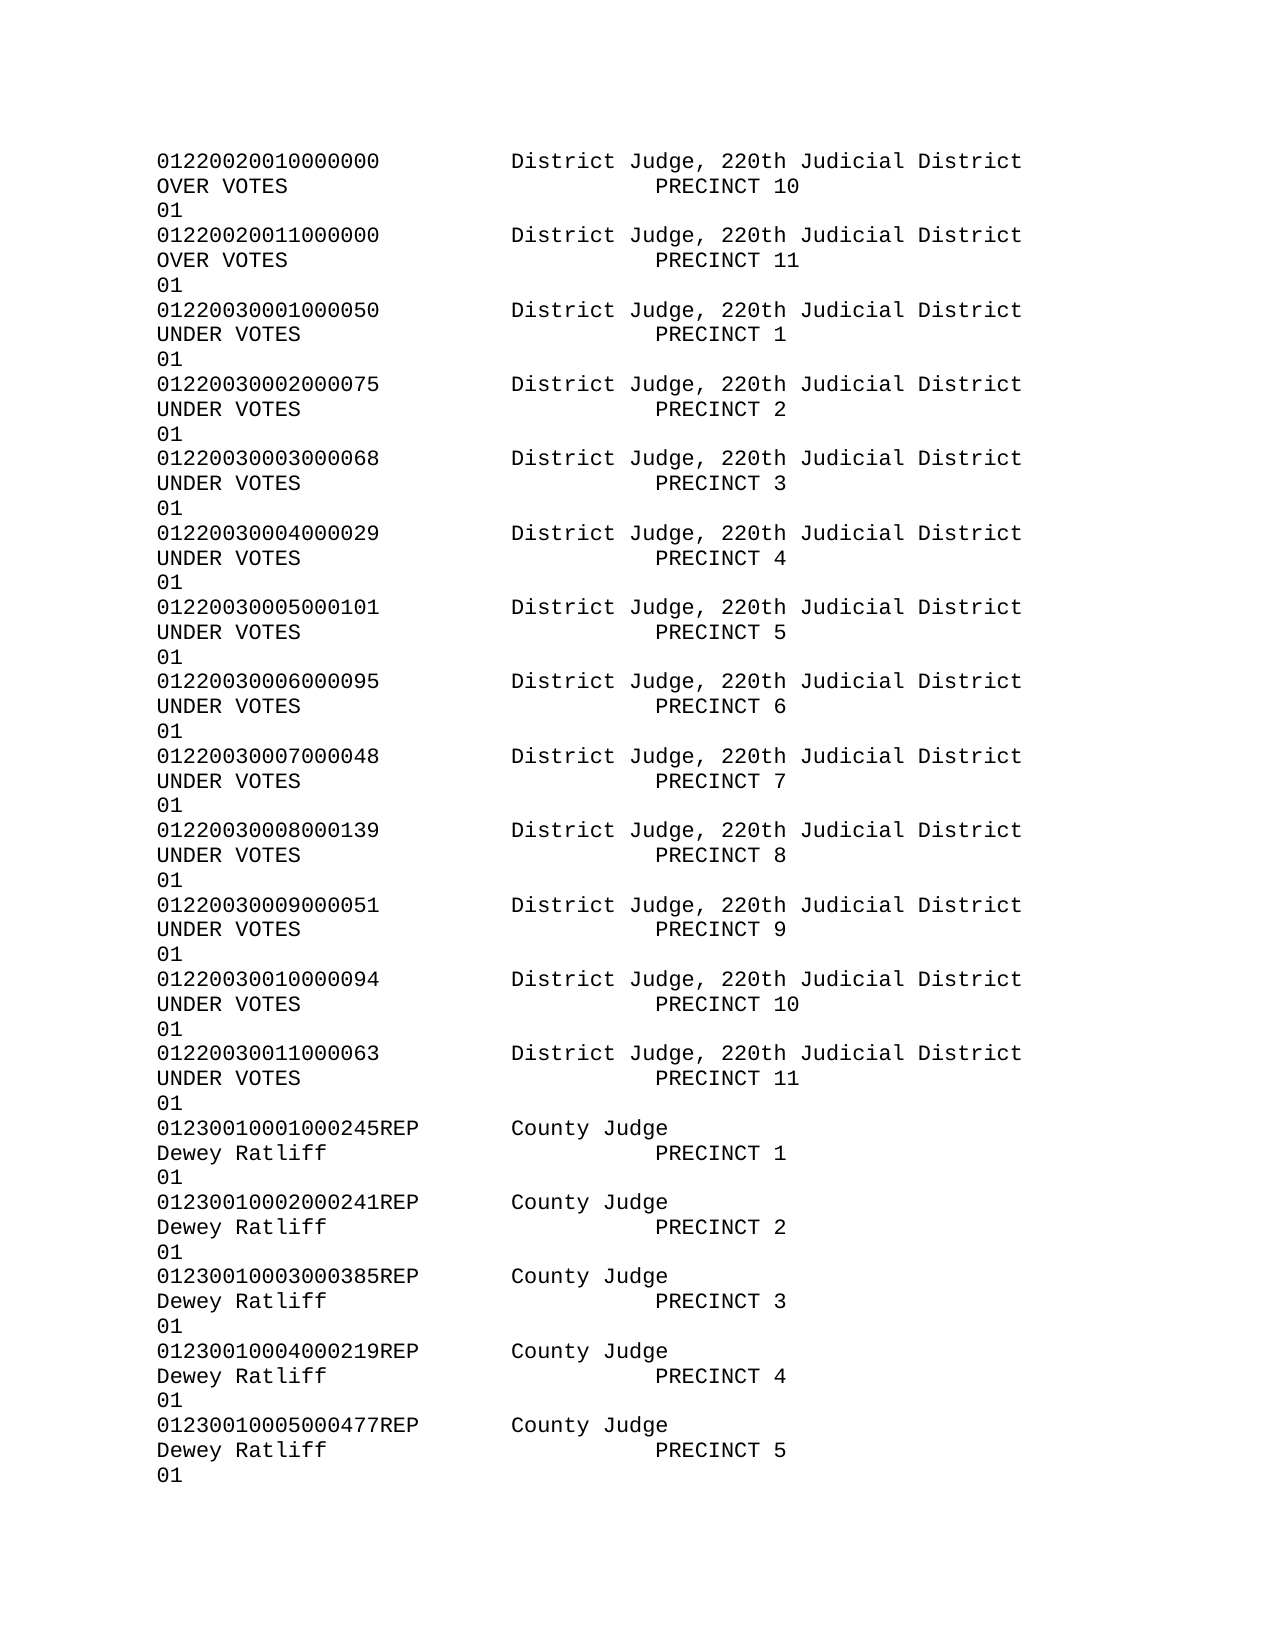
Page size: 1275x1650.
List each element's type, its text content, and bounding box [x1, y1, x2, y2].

text 01220030001000050 District Judge, 220th Judicial District UNDER VOTES PRECINCT 1 01 [156, 299, 1118, 373]
text 01220030006000095 District Judge, 220th Judicial District UNDER VOTES PRECINCT 6 01 [156, 671, 1118, 745]
text 01220030011000063 District Judge, 220th Judicial District UNDER VOTES PRECINCT 11 01 [156, 1042, 1118, 1117]
text 01220030009000051 District Judge, 220th Judicial District UNDER VOTES PRECINCT 9 01 [156, 894, 1118, 968]
text 01220030005000101 District Judge, 220th Judicial District UNDER VOTES PRECINCT 5 01 [156, 596, 1118, 671]
text 01230010004000219REP County Judge Dewey Ratliff PRECINCT 4 01 [156, 1340, 1118, 1414]
text 01220020011000000 District Judge, 220th Judicial District OVER VOTES PRECINCT 11 01 [156, 224, 1118, 299]
text 01220020010000000 District Judge, 220th Judicial District OVER VOTES PRECINCT 10 01 [156, 150, 1118, 224]
text 01220030010000094 District Judge, 220th Judicial District UNDER VOTES PRECINCT 10 01 [156, 968, 1118, 1042]
text 01230010003000385REP County Judge Dewey Ratliff PRECINCT 3 01 [156, 1266, 1118, 1340]
text 01220030002000075 District Judge, 220th Judicial District UNDER VOTES PRECINCT 2 01 [156, 373, 1118, 447]
text 01220030007000048 District Judge, 220th Judicial District UNDER VOTES PRECINCT 7 01 [156, 745, 1118, 819]
text 01220030004000029 District Judge, 220th Judicial District UNDER VOTES PRECINCT 4 01 [156, 522, 1118, 596]
text 01230010005000477REP County Judge Dewey Ratliff PRECINCT 5 01 [156, 1414, 1118, 1489]
text 01230010001000245REP County Judge Dewey Ratliff PRECINCT 1 01 [156, 1117, 1118, 1191]
text 01230010002000241REP County Judge Dewey Ratliff PRECINCT 2 01 [156, 1191, 1118, 1266]
text 01220030008000139 District Judge, 220th Judicial District UNDER VOTES PRECINCT 8 01 [156, 819, 1118, 894]
text 01220030003000068 District Judge, 220th Judicial District UNDER VOTES PRECINCT 3 01 [156, 447, 1118, 522]
